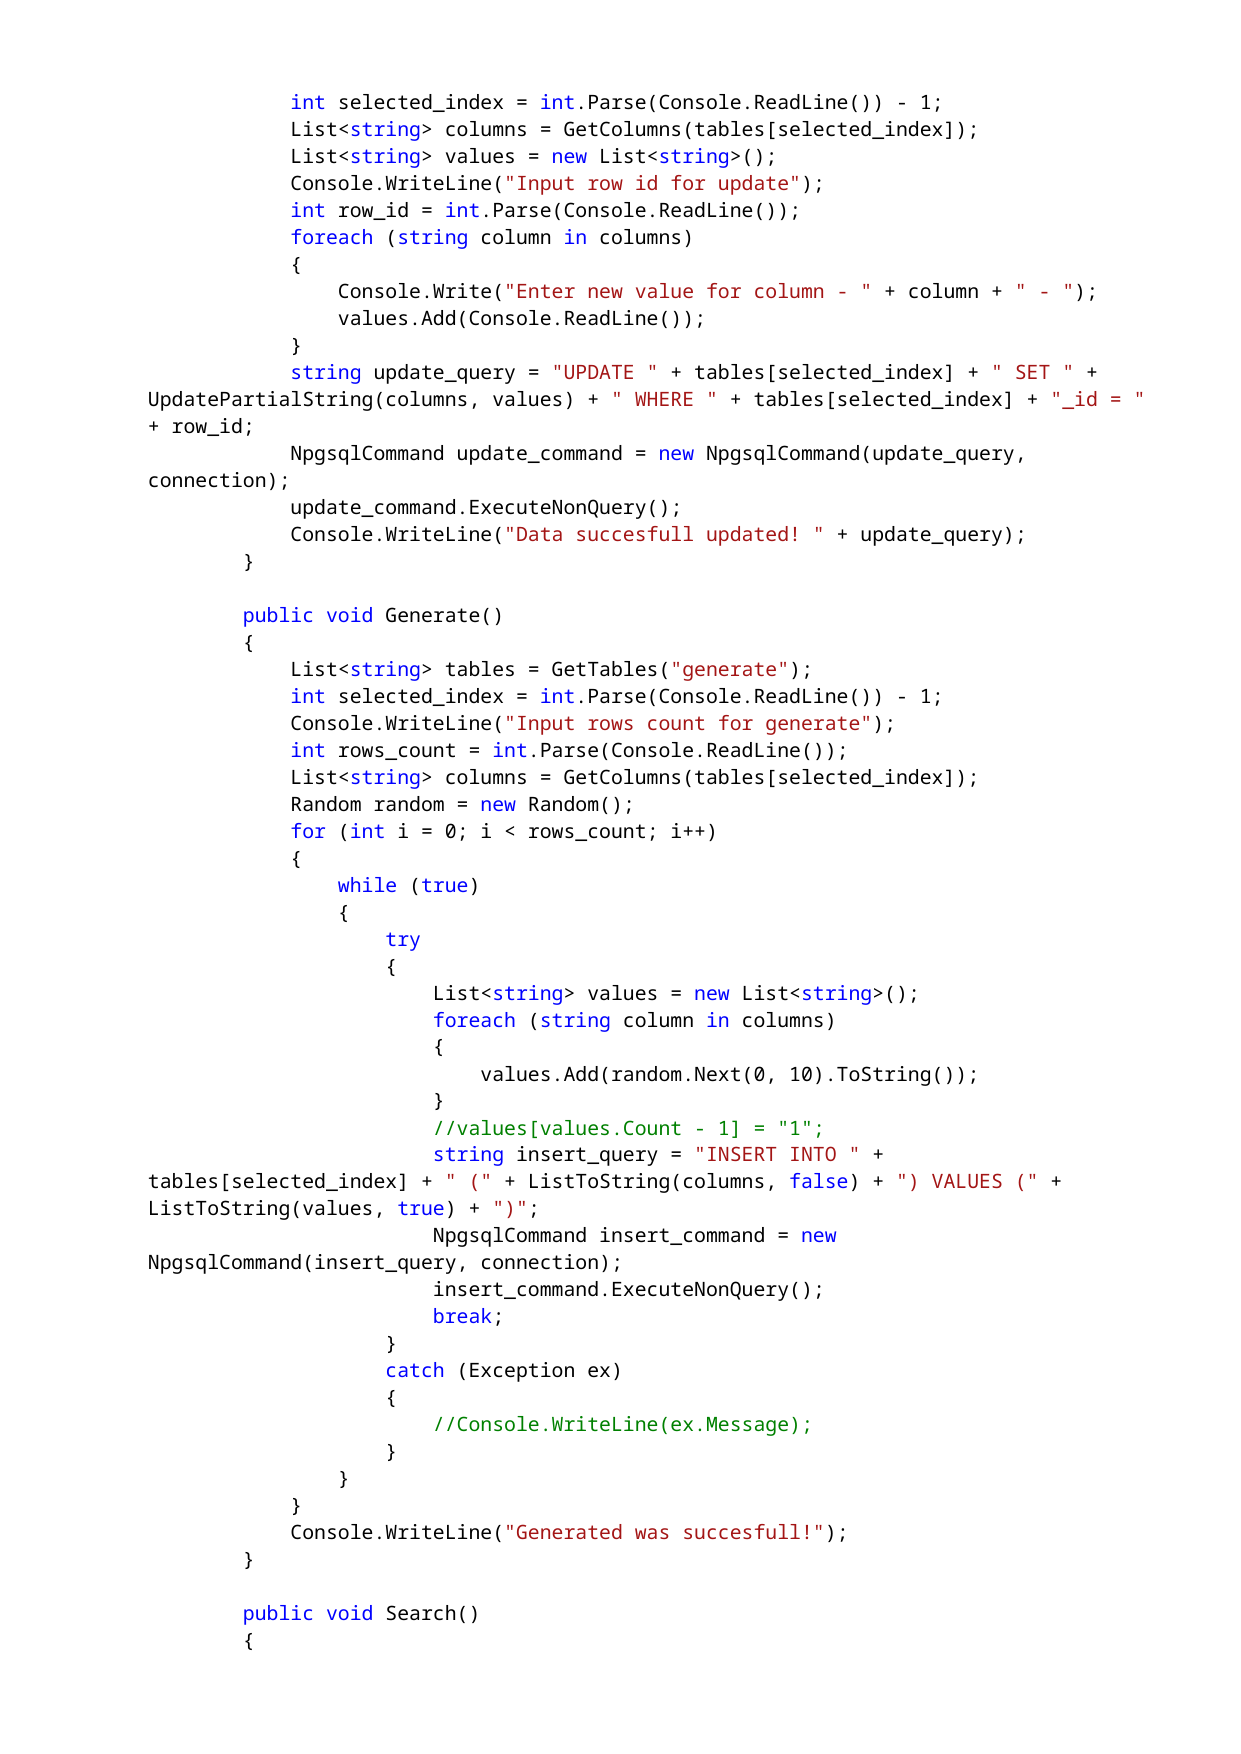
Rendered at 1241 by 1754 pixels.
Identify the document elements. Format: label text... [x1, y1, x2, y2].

text //Console.WriteLine(ex.Message); [148, 1411, 1152, 1437]
text { [148, 1383, 1152, 1411]
text int selected_index = int.Parse(Console.ReadLine()) - 1; [148, 682, 1152, 709]
text { [148, 1626, 1152, 1653]
text } [148, 547, 1152, 574]
text } [148, 1087, 1152, 1114]
text values.Add(random.Next(0, 10).ToString()); [148, 1060, 1152, 1087]
text string update_query = "UPDATE " + tables[selected_index] + " SET " + UpdatePartialString(columns, values) + " WHERE " + tables[selected_index] + "_id = " + row_id; [148, 358, 1152, 439]
text try [148, 925, 1152, 952]
text for (int i = 0; i < rows_count; i++) [148, 817, 1152, 844]
text } [148, 1437, 1152, 1464]
text List<string> values = new List<string>(); [148, 142, 1152, 169]
text break; [148, 1303, 1152, 1329]
text int row_id = int.Parse(Console.ReadLine()); [148, 196, 1152, 223]
text Random random = new Random(); [148, 790, 1152, 817]
text values.Add(Console.ReadLine()); [148, 304, 1152, 331]
text { [148, 898, 1152, 925]
text public void Search() [148, 1599, 1152, 1626]
text Console.WriteLine("Input row id for update"); [148, 169, 1152, 196]
text while (true) [148, 871, 1152, 898]
text Console.WriteLine("Generated was succesfull!"); [148, 1518, 1152, 1545]
text foreach (string column in columns) [148, 223, 1152, 250]
text Console.WriteLine("Data succesfull updated! " + update_query); [148, 520, 1152, 547]
text { [148, 952, 1152, 979]
text insert_command.ExecuteNonQuery(); [148, 1276, 1152, 1303]
text foreach (string column in columns) [148, 1006, 1152, 1033]
text string insert_query = "INSERT INTO " + tables[selected_index] + " (" + ListToString(columns, false) + ") VALUES (" + ListToString(values, true) + ")"; [148, 1141, 1152, 1222]
text { [148, 250, 1152, 277]
text List<string> tables = GetTables("generate"); [148, 655, 1152, 682]
text update_command.ExecuteNonQuery(); [148, 493, 1152, 520]
text List<string> values = new List<string>(); [148, 979, 1152, 1006]
text } [148, 331, 1152, 358]
text } [148, 1545, 1152, 1572]
text NpgsqlCommand update_command = new NpgsqlCommand(update_query, connection); [148, 439, 1152, 493]
text int rows_count = int.Parse(Console.ReadLine()); [148, 736, 1152, 763]
text } [148, 1491, 1152, 1518]
text List<string> columns = GetColumns(tables[selected_index]); [148, 116, 1152, 142]
text } [148, 1329, 1152, 1357]
text int selected_index = int.Parse(Console.ReadLine()) - 1; [148, 88, 1152, 116]
text Console.Write("Enter new value for column - " + column + " - "); [148, 277, 1152, 304]
text Console.WriteLine("Input rows count for generate"); [148, 709, 1152, 736]
text catch (Exception ex) [148, 1357, 1152, 1383]
text { [148, 1033, 1152, 1060]
text { [148, 844, 1152, 871]
text //values[values.Count - 1] = "1"; [148, 1114, 1152, 1141]
text { [148, 628, 1152, 655]
text List<string> columns = GetColumns(tables[selected_index]); [148, 763, 1152, 790]
text NpgsqlCommand insert_command = new NpgsqlCommand(insert_query, connection); [148, 1222, 1152, 1276]
text public void Generate() [148, 601, 1152, 628]
text } [148, 1464, 1152, 1491]
